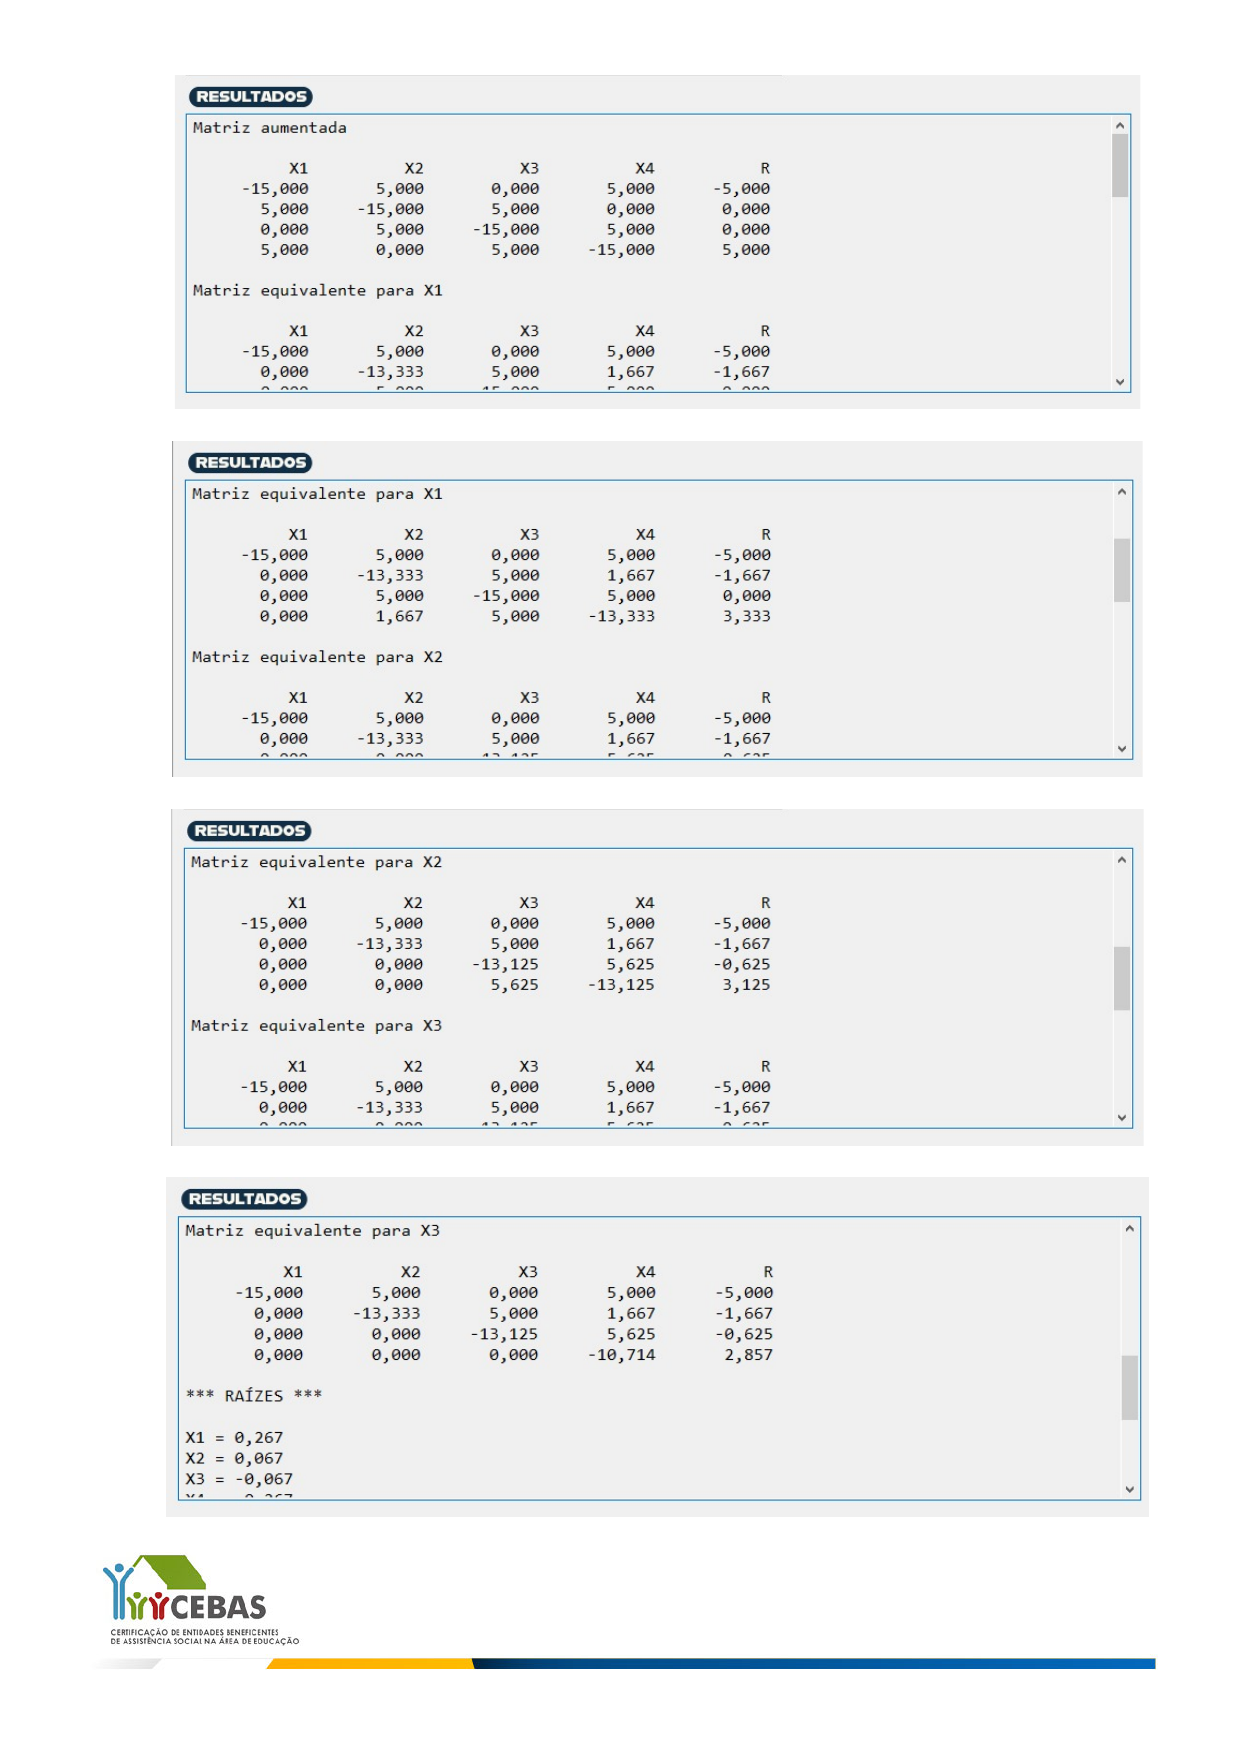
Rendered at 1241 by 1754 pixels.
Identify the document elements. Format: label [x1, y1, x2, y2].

picture [75, 1548, 1166, 1681]
picture [171, 809, 1144, 1146]
picture [166, 1177, 1149, 1517]
picture [172, 441, 1143, 777]
picture [174, 75, 1141, 409]
